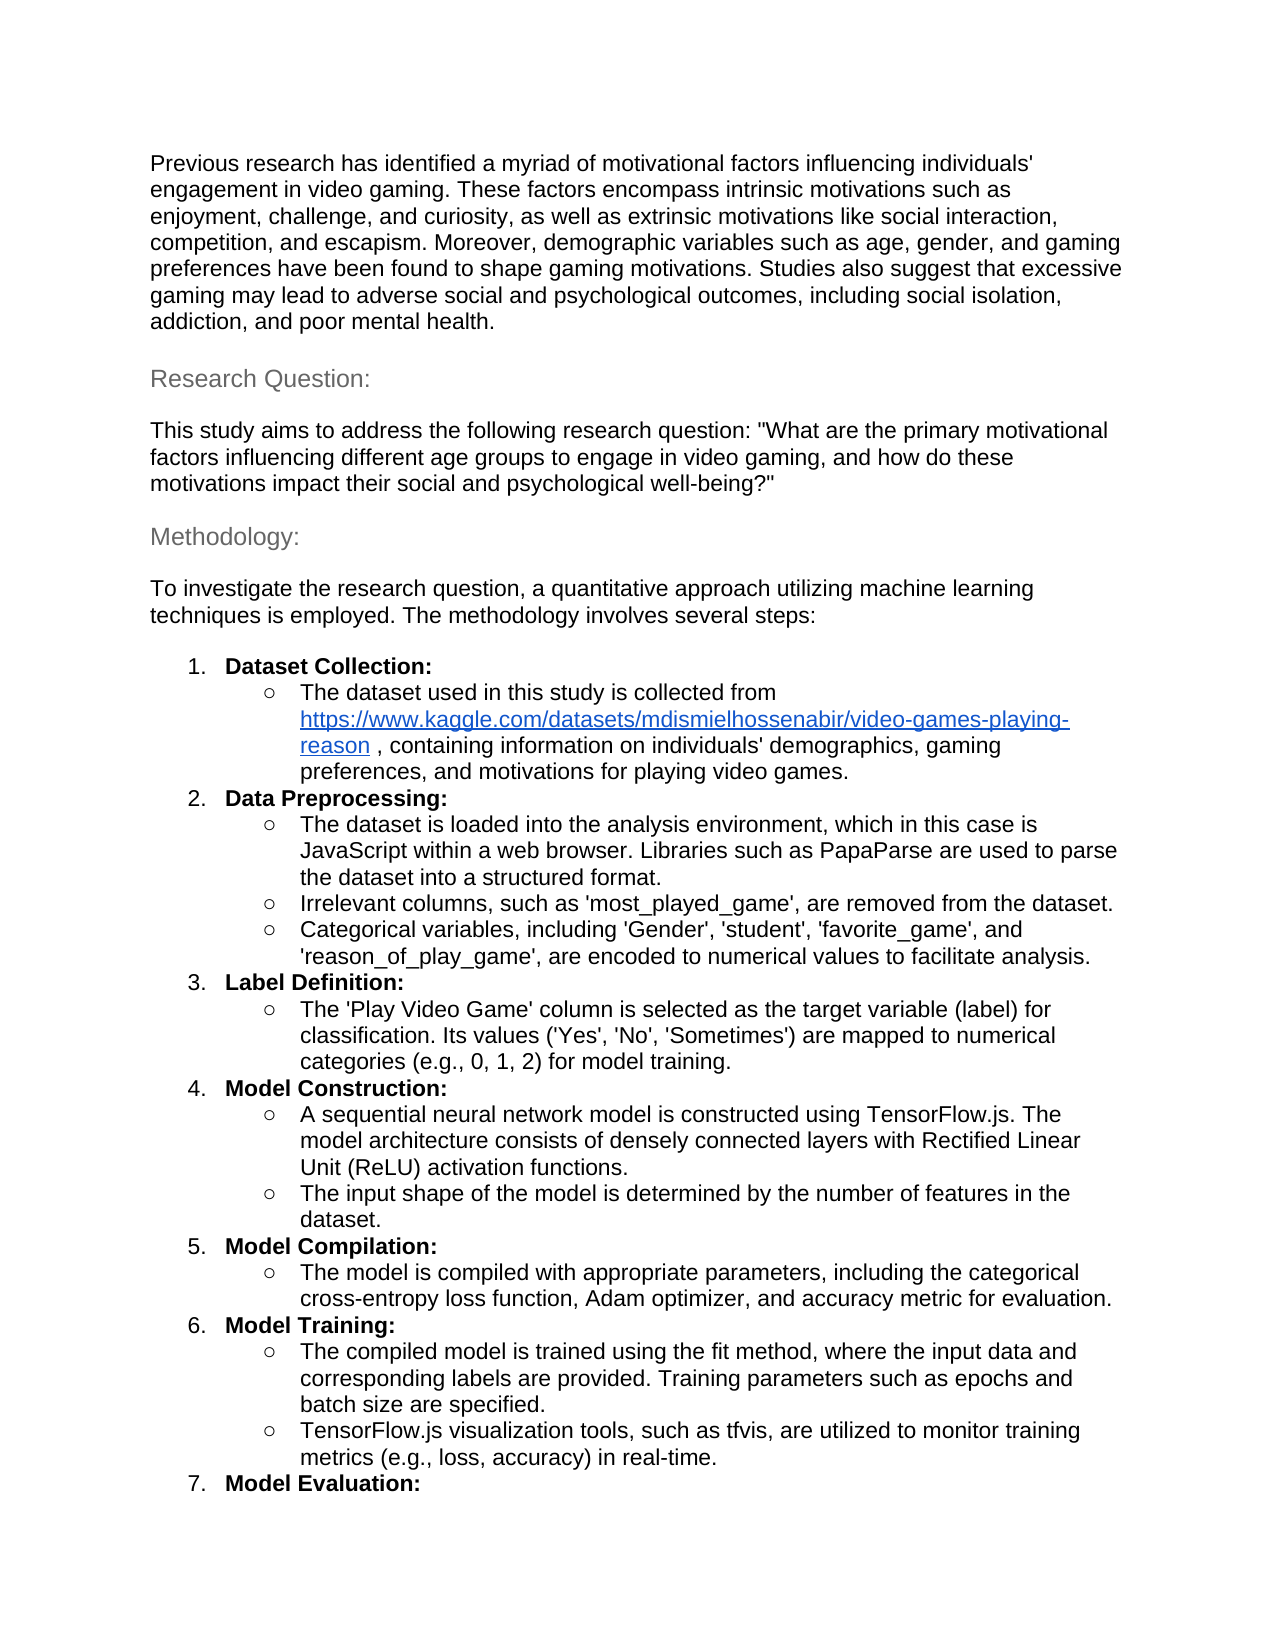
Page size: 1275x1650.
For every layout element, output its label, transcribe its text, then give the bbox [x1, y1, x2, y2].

list Dataset Collection: [187, 653, 1125, 679]
text To investigate the research question, a quantitative approach utilizing machine learning techniques is employed. The methodology involves several steps: [150, 575, 1125, 628]
text This study aims to address the following research question: "What are the primary motivational factors influencing different age groups to engage in video gaming, and how do these motivations impact their social and psychological well-being?" [150, 417, 1125, 496]
list Categorical variables, including 'Gender', 'student', 'favorite_game', and 'reason_of_play_game', are encoded to numerical values to facilitate analysis. [262, 916, 1125, 969]
list The input shape of the model is determined by the number of features in the dataset. [262, 1180, 1125, 1233]
list Model Training: [187, 1312, 1125, 1338]
list A sequential neural network model is constructed using TensorFlow.js. The model architecture consists of densely connected layers with Rectified Linear Unit (ReLU) activation functions. [262, 1101, 1125, 1180]
list TensorFlow.js visualization tools, such as tfvis, are utilized to monitor training metrics (e.g., loss, accuracy) in real-time. [262, 1417, 1125, 1470]
subtitle Research Question: [150, 364, 1125, 392]
list The model is compiled with appropriate parameters, including the categorical cross-entropy loss function, Adam optimizer, and accuracy metric for evaluation. [262, 1259, 1125, 1312]
list The compiled model is trained using the fit method, where the input data and corresponding labels are provided. Training parameters such as epochs and batch size are specified. [262, 1338, 1125, 1417]
list Label Definition: [187, 969, 1125, 996]
list Model Compilation: [187, 1233, 1125, 1259]
list The dataset used in this study is collected from https://www.kaggle.com/datasets/mdismielhossenabir/video-games-playing-reason , containing information on individuals' demographics, gaming preferences, and motivations for playing video games. [262, 679, 1125, 785]
list The 'Play Video Game' column is selected as the target variable (label) for classification. Its values ('Yes', 'No', 'Sometimes') are mapped to numerical categories (e.g., 0, 1, 2) for model training. [262, 996, 1125, 1074]
text Previous research has identified a myriad of motivational factors influencing individuals' engagement in video gaming. These factors encompass intrinsic motivations such as enjoyment, challenge, and curiosity, as well as extrinsic motivations like social interaction, competition, and escapism. Moreover, demographic variables such as age, gender, and gaming preferences have been found to shape gaming motivations. Studies also suggest that excessive gaming may lead to adverse social and psychological outcomes, including social isolation, addiction, and poor mental health. [150, 150, 1125, 334]
subtitle Methodology: [150, 521, 1125, 550]
list Model Evaluation: [187, 1470, 1125, 1496]
list Irrelevant columns, such as 'most_played_game', are removed from the dataset. [262, 890, 1125, 916]
list The dataset is loaded into the analysis environment, which in this case is JavaScript within a web browser. Libraries such as PapaParse are used to parse the dataset into a structured format. [262, 811, 1125, 890]
list Data Preprocessing: [187, 785, 1125, 811]
list Model Construction: [187, 1074, 1125, 1101]
